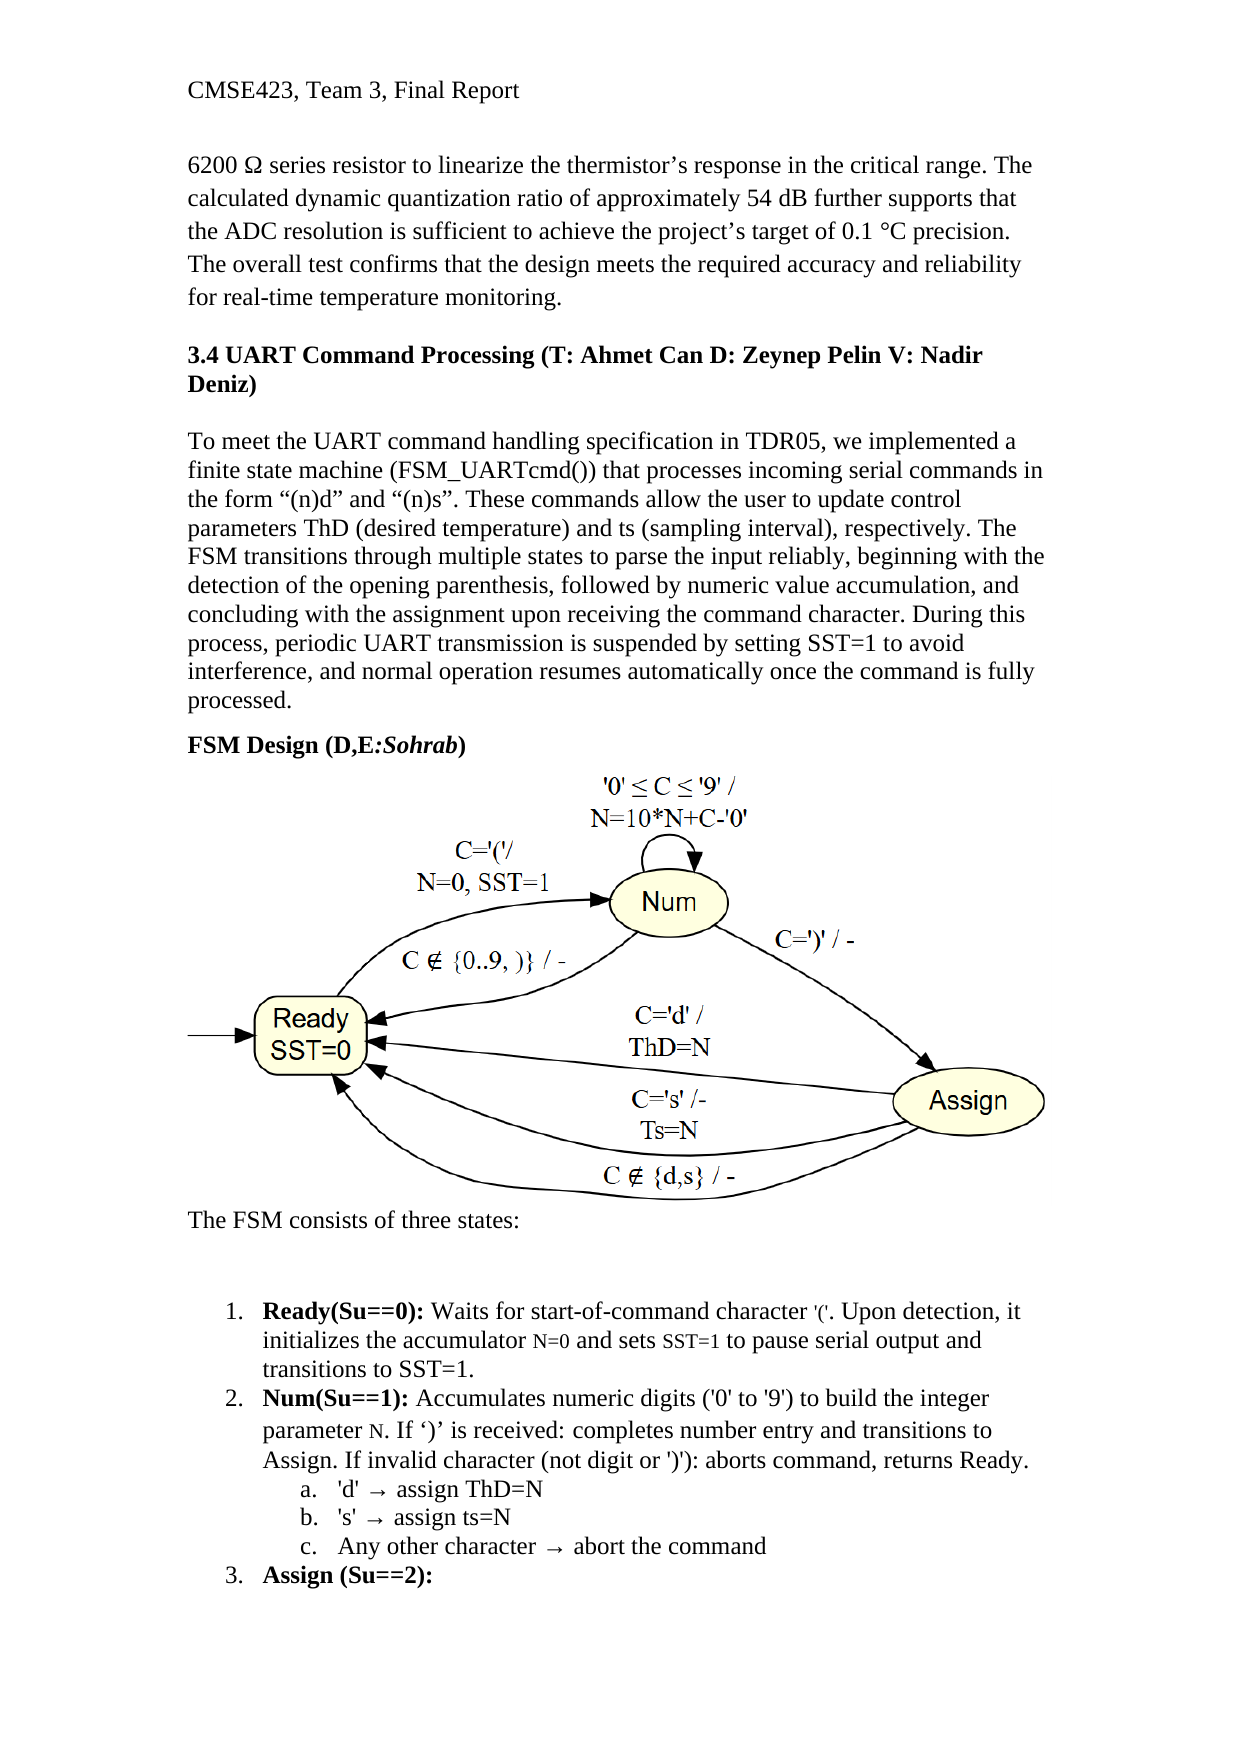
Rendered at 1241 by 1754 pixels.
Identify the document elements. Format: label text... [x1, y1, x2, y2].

list Num(Su==1): Accumulates numeric digits ('0' to '9') to build the integer parameter N. If ‘)’ is received: completes number entry and transitions to Assign. If invalid character (not digit or ')'): aborts command, returns Ready. [225, 1383, 1053, 1474]
list Assign (Su==2): [225, 1560, 1053, 1589]
text FSM Design (D,E:Sohrab) [187, 731, 1053, 759]
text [187, 150, 1053, 311]
list Ready(Su==0): Waits for start-of-command character '('. Upon detection, it initializes the accumulator N=0 and sets SST=1 to pause serial output and transitions to SST=1. [225, 1296, 1053, 1383]
list 's' → assign ts=N [300, 1502, 1053, 1531]
text To meet the UART command handling specification in TDR05, we implemented a finite state machine (FSM_UARTcmd()) that processes incoming serial commands in the form “(n)d” and “(n)s”. These commands allow the user to update control parameters ThD (desired temperature) and ts (sampling interval), respectively. The FSM transitions through multiple states to parse the input reliably, beginning with the detection of the opening parenthesis, followed by numeric value accumulation, and concluding with the assignment upon receiving the command character. During this process, periodic UART transmission is suspended by setting SST=1 to avoid interference, and normal operation resumes automatically once the command is fully processed. [187, 426, 1053, 714]
list Any other character → abort the command [300, 1531, 1053, 1560]
list 'd' → assign ThD=N [300, 1474, 1053, 1502]
text 3.4 UART Command Processing (T: Ahmet Can D: Zeynep Pelin V: Nadir Deniz) [187, 340, 1053, 398]
picture [187, 776, 1052, 1206]
